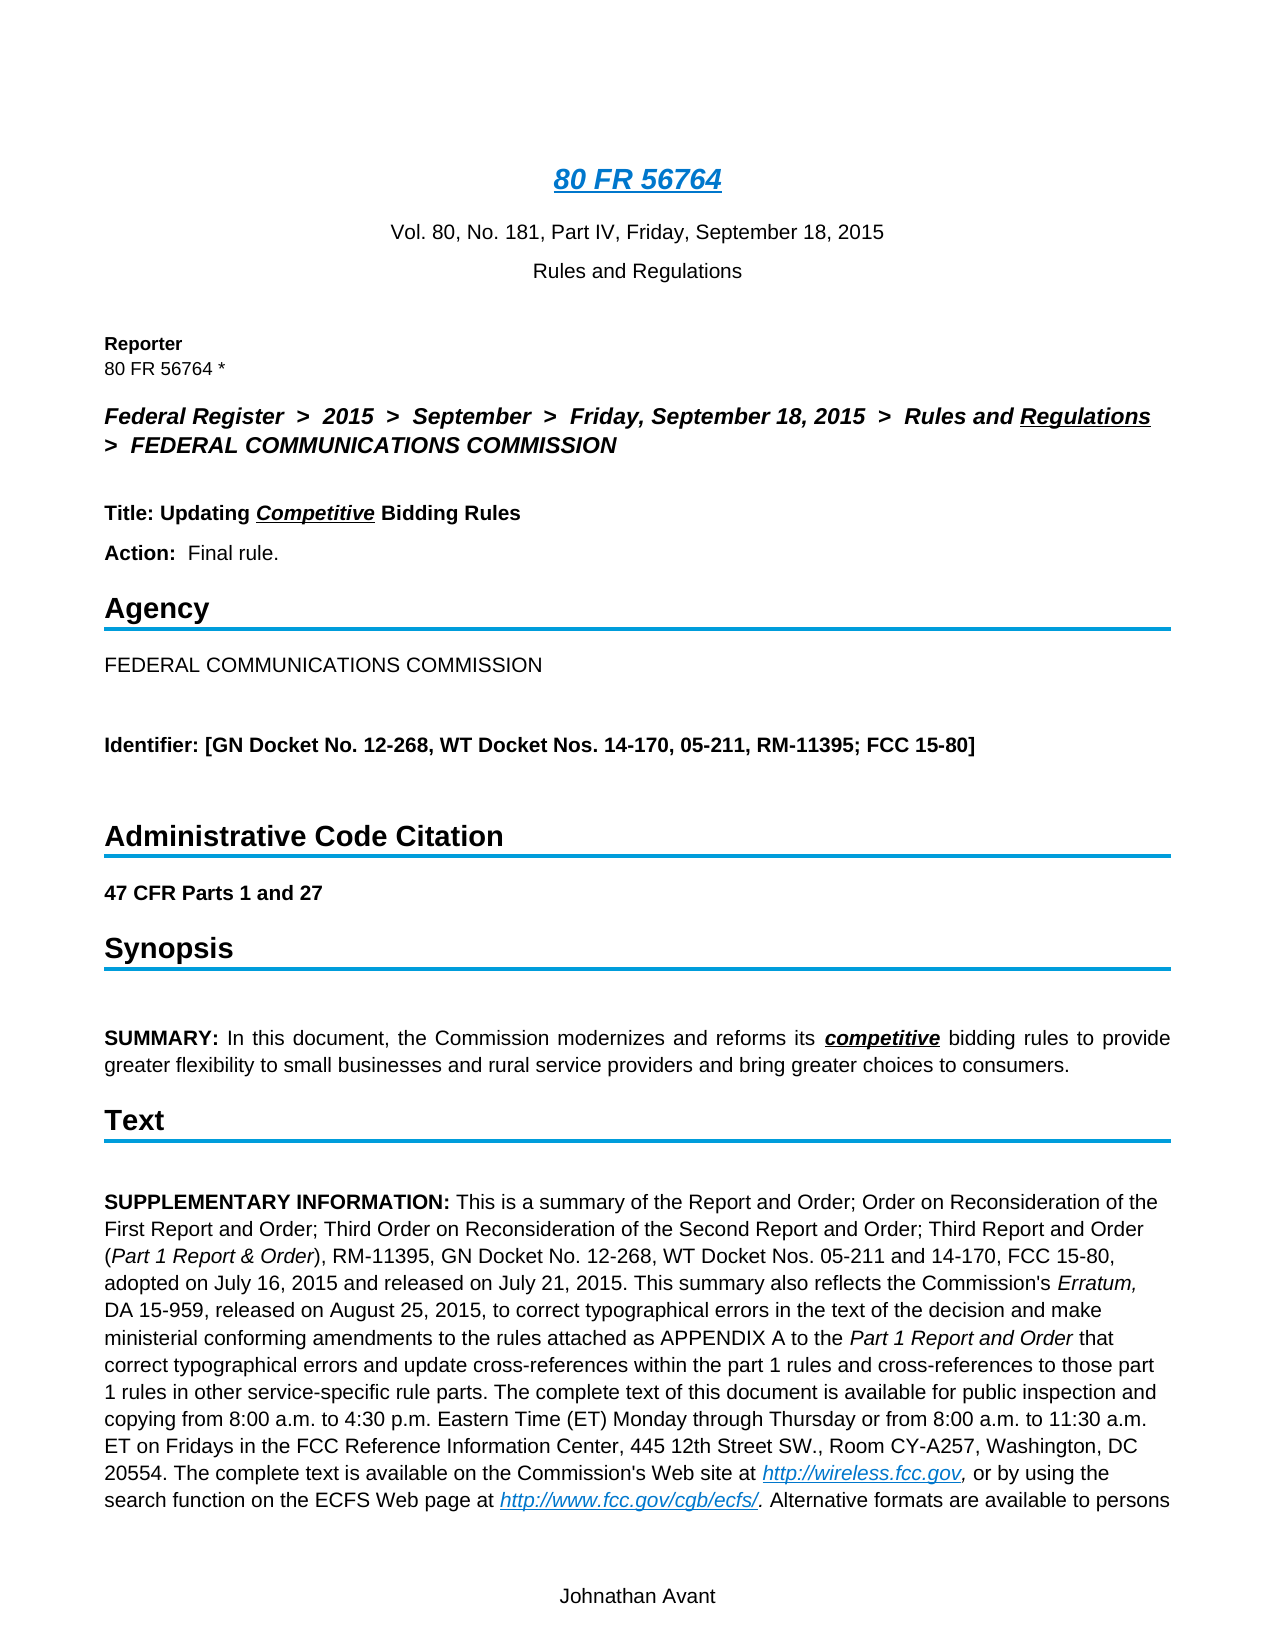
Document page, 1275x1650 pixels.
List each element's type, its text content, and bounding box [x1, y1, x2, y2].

text Text [104, 1101, 1171, 1137]
text Action: Final rule. [104, 537, 1171, 564]
text SUMMARY: In this document, the Commission modernizes and reforms its competitive bidding rules to provide greater flexibility to small businesses and rural service providers and bring greater choices to consumers. [104, 1022, 1171, 1076]
text FEDERAL COMMUNICATIONS COMMISSION [104, 650, 1171, 677]
text Reporter [104, 329, 1171, 354]
text Administrative Code Citation [104, 781, 1171, 852]
text Identifier: [GN Docket No. 12-268, WT Docket Nos. 14-170, 05-211, RM-11395; FCC 15-80] [104, 702, 1171, 756]
text Rules and Regulations [104, 256, 1171, 283]
text Vol. 80, No. 181, Part IV, Friday, September 18, 2015 [104, 217, 1171, 244]
text Agency [104, 589, 1171, 625]
text Federal Register > 2015 > September > Friday, September 18, 2015 > Rules and Regulations > FEDERAL COMMUNICATIONS COMMISSION [104, 400, 1171, 458]
text 47 CFR Parts 1 and 27 [104, 877, 1171, 904]
subtitle 80 FR 56764 [104, 160, 1171, 196]
text Title: Updating Competitive Bidding Rules [104, 471, 1171, 525]
text 80 FR 56764 * [104, 354, 1171, 379]
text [104, 1187, 1171, 1512]
text Synopsis [104, 929, 1171, 965]
